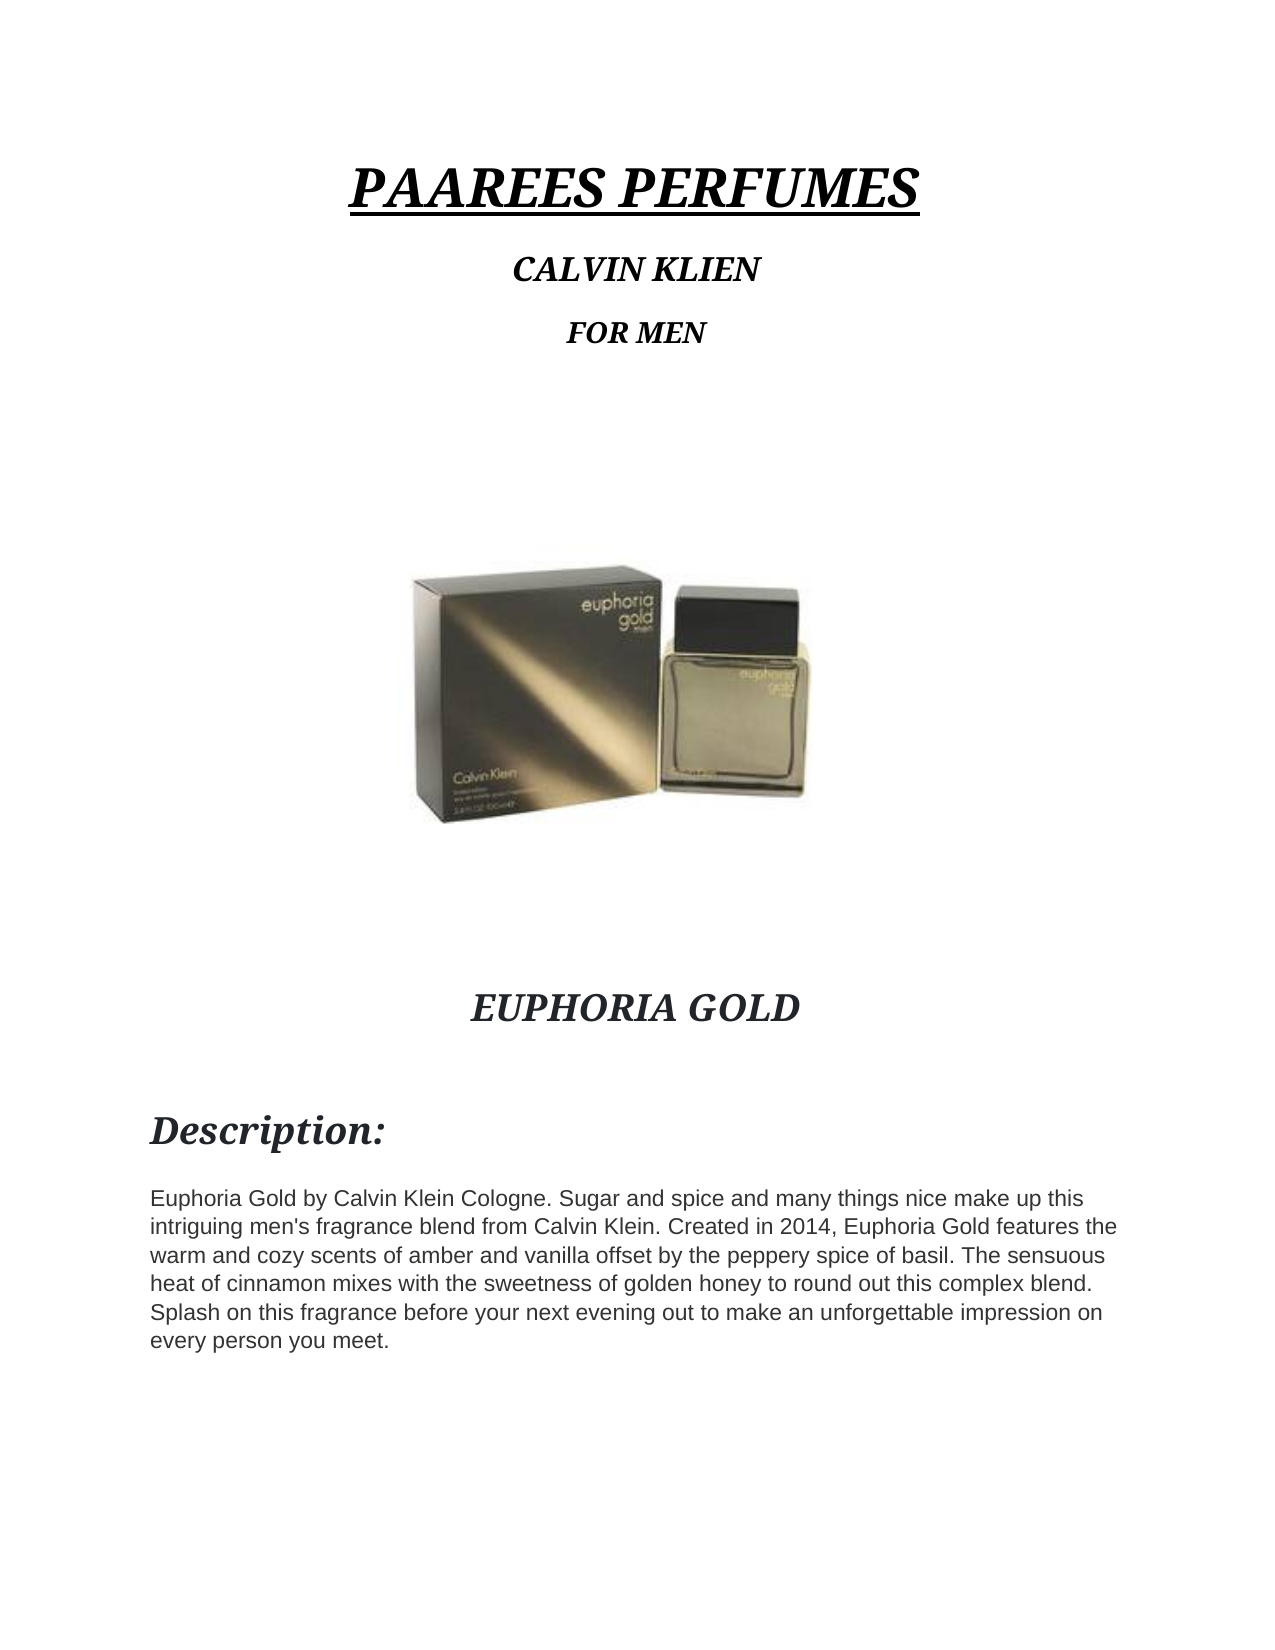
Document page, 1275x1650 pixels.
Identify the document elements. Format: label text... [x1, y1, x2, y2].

subtitle Description: [150, 1053, 1125, 1156]
text Euphoria Gold by Calvin Klein Cologne. Sugar and spice and many things nice make up this intriguing men's fragrance blend from Calvin Klein. Created in 2014, Euphoria Gold features the warm and cozy scents of amber and vanilla offset by the peppery spice of basil. The sensuous heat of cinnamon mixes with the sweetness of golden honey to round out this complex blend. Splash on this fragrance before your next evening out to make an unforgettable impression on every person you meet. [150, 1185, 1125, 1353]
text FOR MEN [150, 312, 1125, 352]
text CALVIN KLIEN [150, 246, 1125, 292]
text PAAREES PERFUMES [150, 150, 1125, 224]
picture [396, 408, 829, 841]
text EUPHORIA GOLD [150, 932, 1125, 1033]
